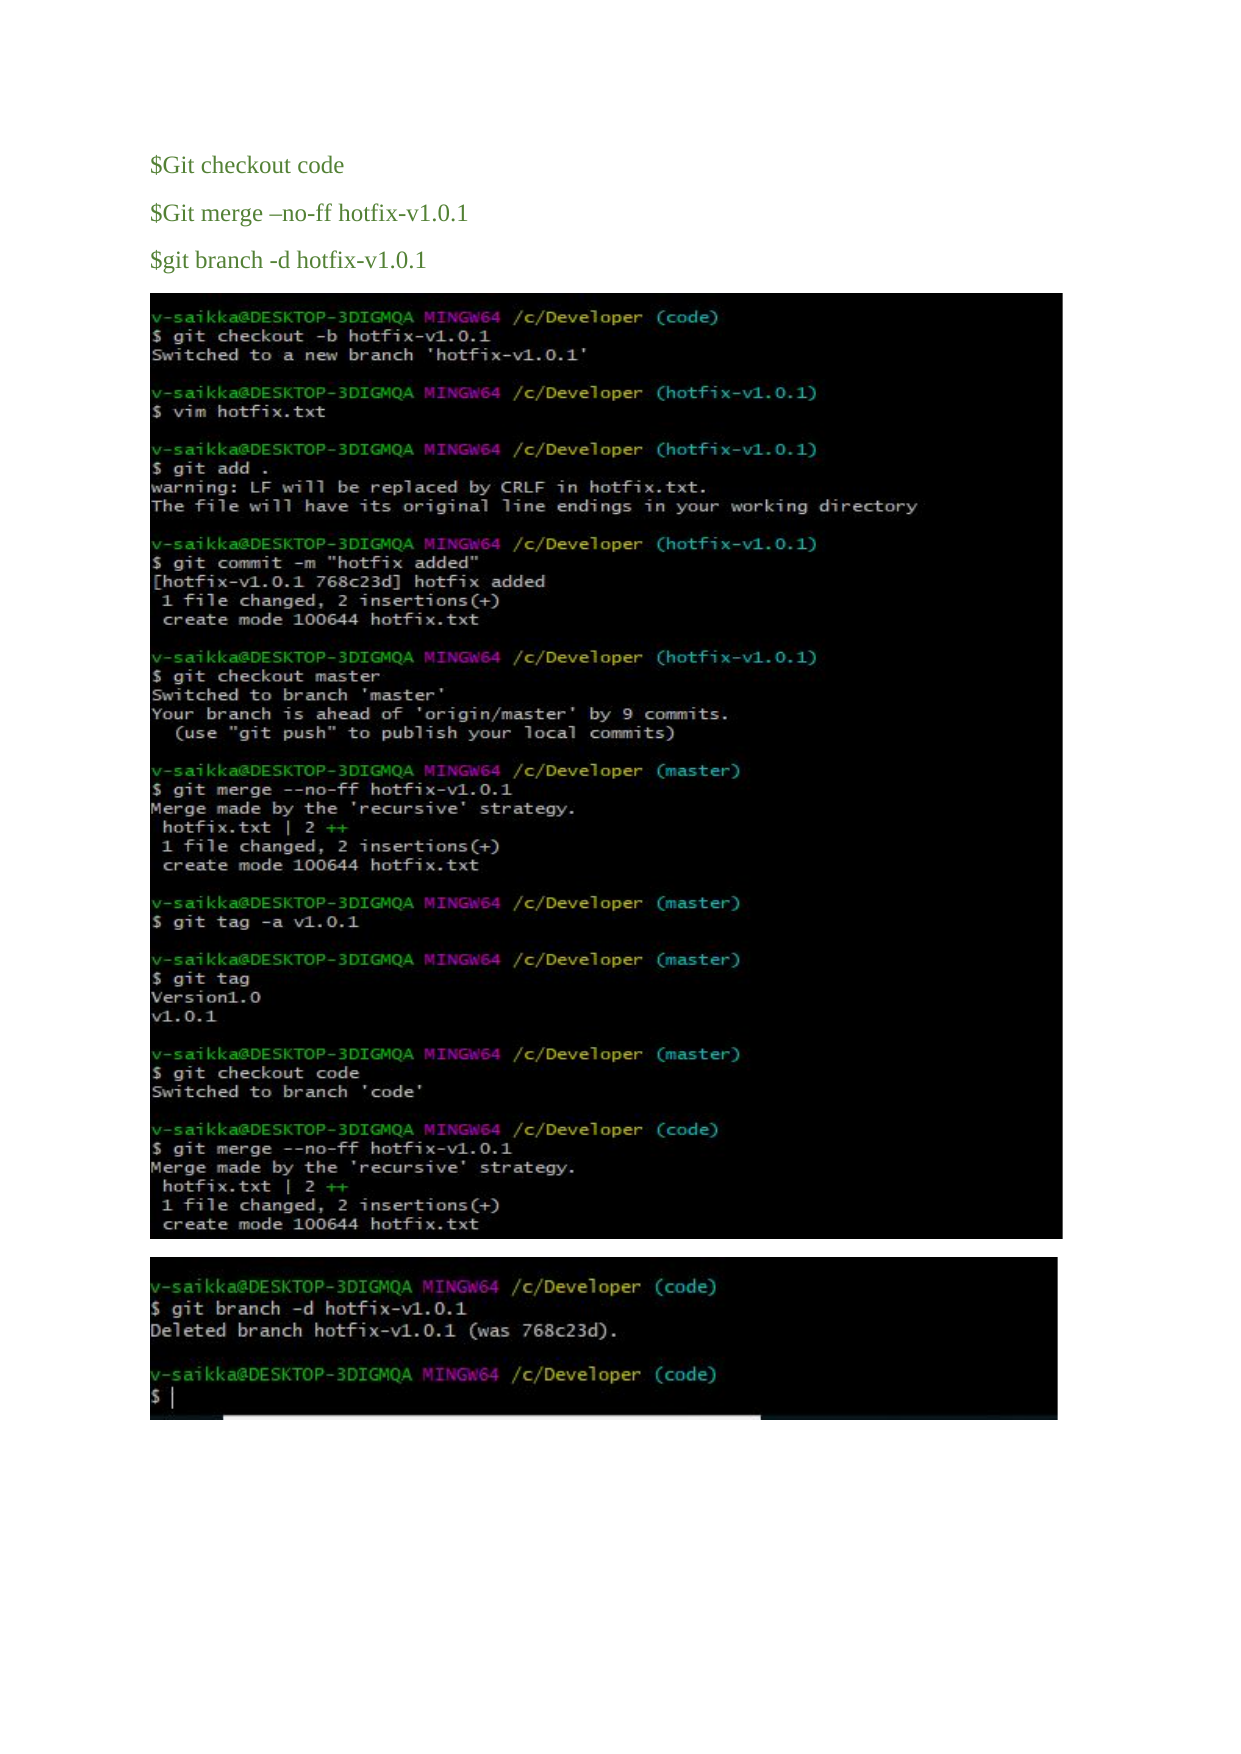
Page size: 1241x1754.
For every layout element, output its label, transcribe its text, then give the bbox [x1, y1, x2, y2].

text $Git checkout code [150, 150, 1090, 179]
picture [150, 293, 1063, 1239]
picture [150, 1257, 1058, 1420]
text $Git merge –no-ff hotfix-v1.0.1 [150, 198, 1090, 226]
text $git branch -d hotfix-v1.0.1 [150, 245, 1090, 274]
